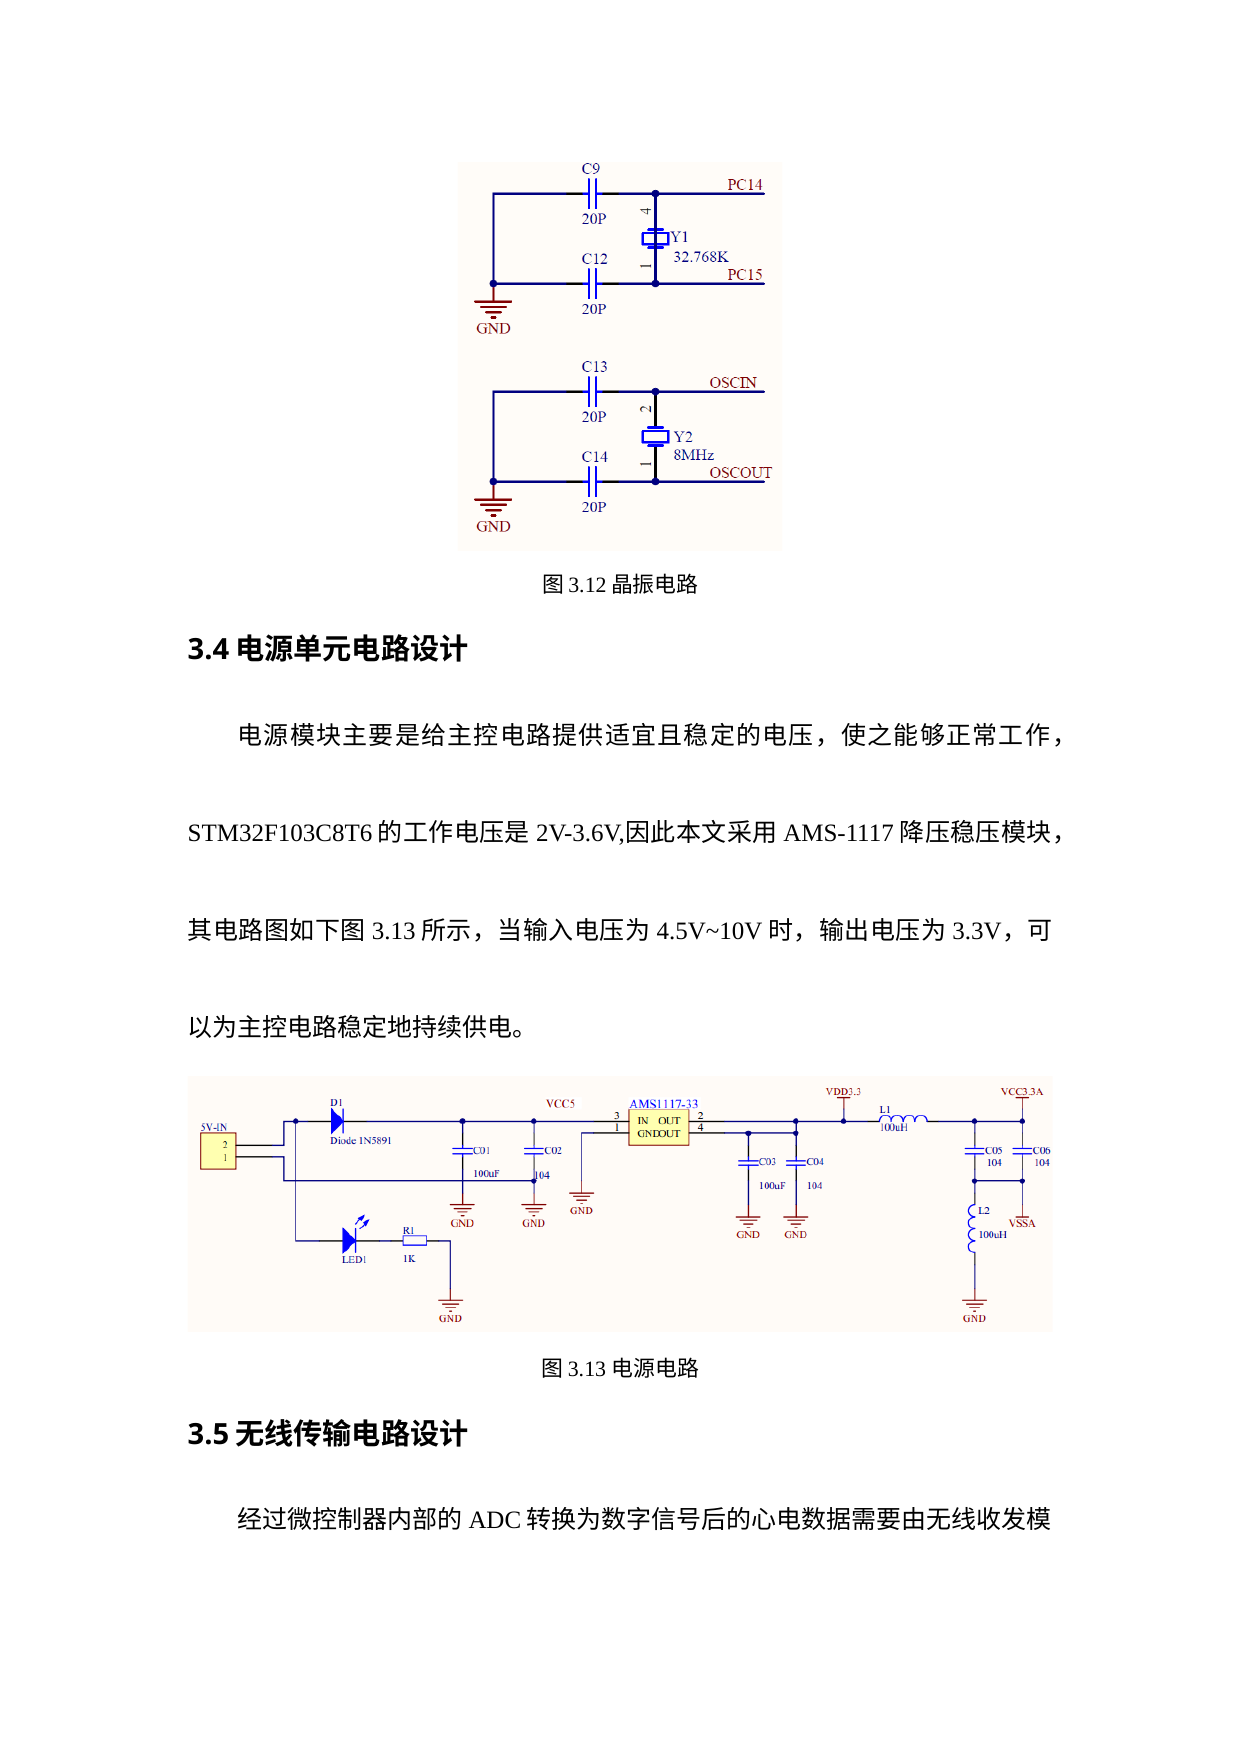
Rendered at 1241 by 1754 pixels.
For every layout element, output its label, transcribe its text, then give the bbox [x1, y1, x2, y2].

text 电源模块主要是给主控电路提供适宜且稳定的电压，使之能够正常工作，STM32F103C8T6的工作电压是2V-3.6V,因此本文采用AMS-1117降压稳压模块，其电路图如下图3.13所示，当输入电压为4.5V~10V时，输出电压为3.3V，可以为主控电路稳定地持续供电。 [187, 701, 1053, 1058]
text 图3.13 电源电路 [187, 1351, 1053, 1383]
picture [457, 162, 783, 551]
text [187, 1485, 1053, 1550]
text 图3.12晶振电路 [187, 566, 1053, 599]
picture [187, 1076, 1053, 1332]
subtitle 3.5无线传输电路设计 [187, 1399, 1053, 1464]
subtitle 3.4电源单元电路设计 [187, 615, 1053, 680]
